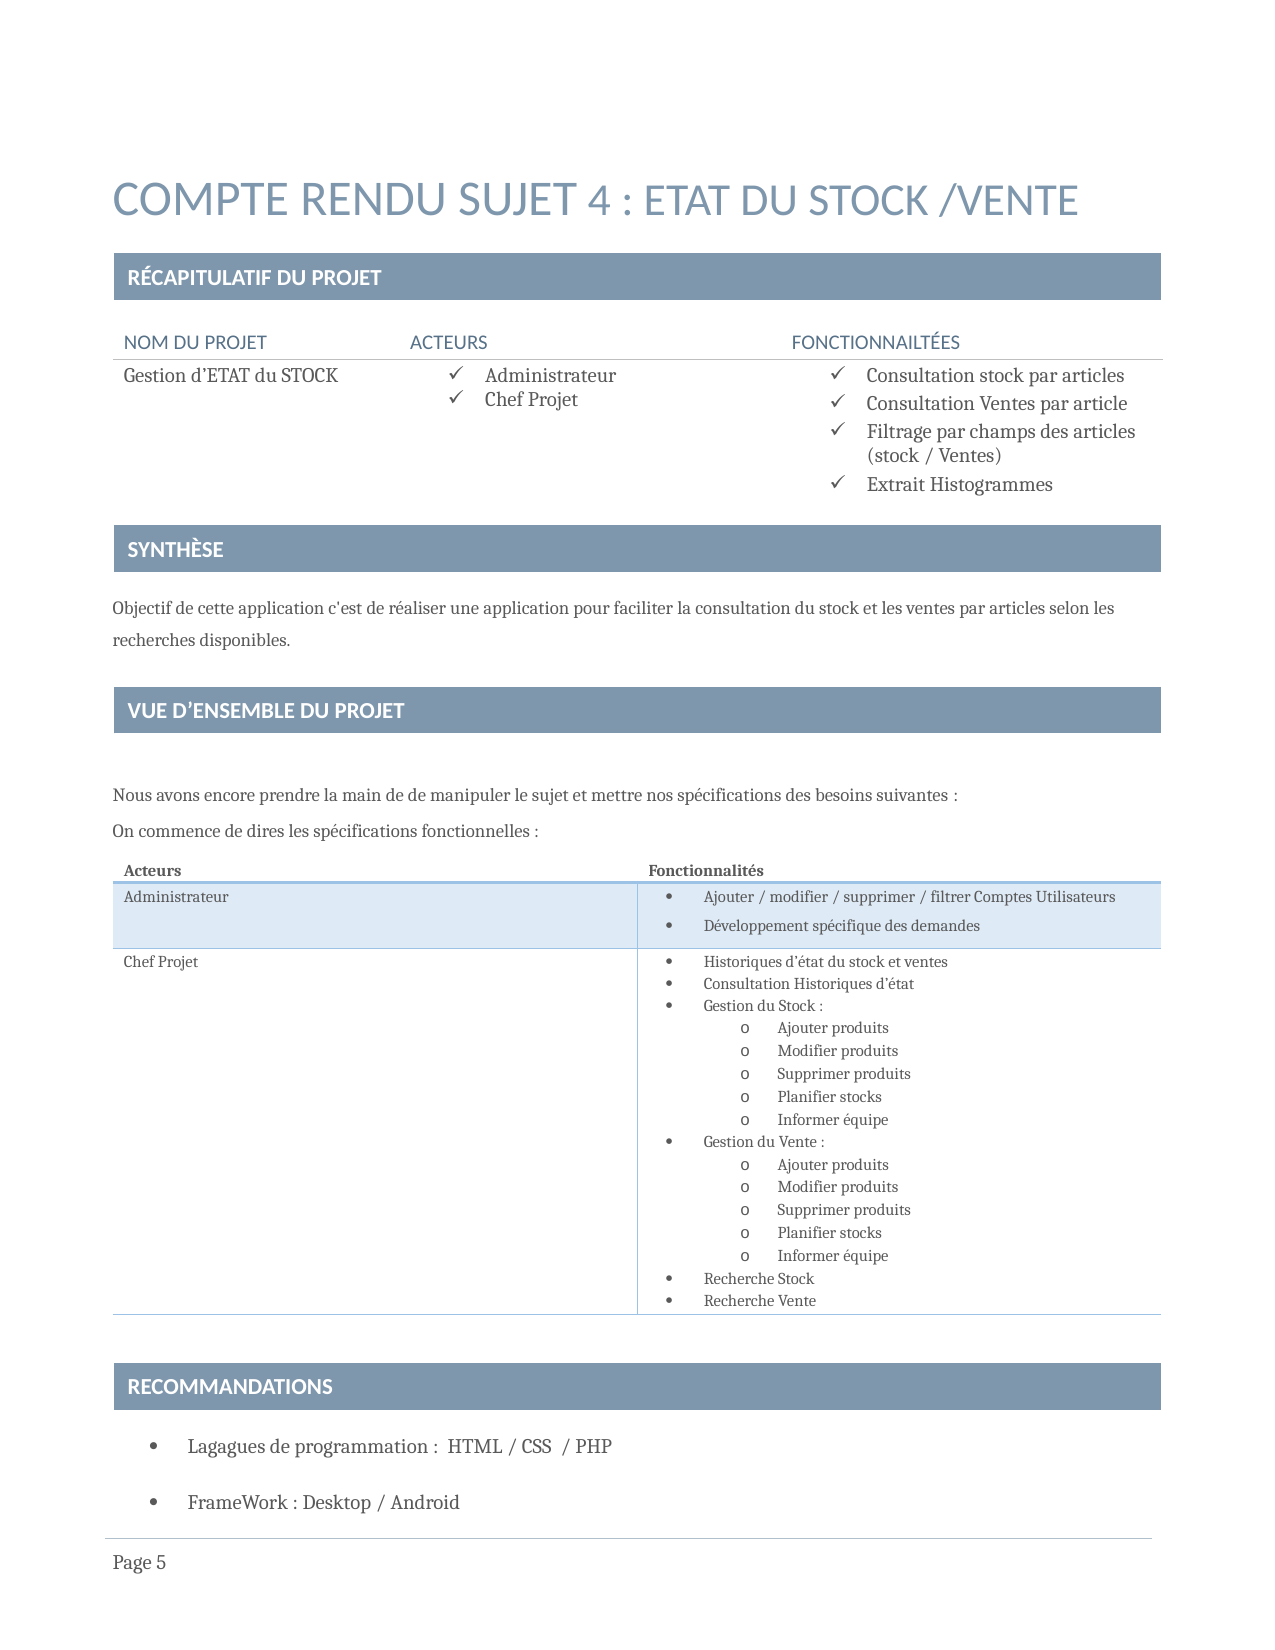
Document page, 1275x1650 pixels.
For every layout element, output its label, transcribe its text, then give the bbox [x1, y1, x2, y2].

table_cell Chef Projet [113, 949, 637, 1314]
table_cell Ajouter / modifier / supprimer / filtrer Comptes Utilisateurs Développement spécifique des demandes [638, 884, 1161, 948]
table_header Nom du projet [113, 325, 399, 359]
text Compte RENDU SUJET 4 : ETAT DU STOCK /VENTE [112, 167, 1162, 228]
text Synthèse [115, 526, 1160, 571]
table_header Fonctionnailtées [780, 325, 1162, 359]
table_cell Administrateur Chef Projet [399, 360, 780, 500]
text Nous avons encore prendre la main de de manipuler le sujet et mettre nos spécifications des besoins suivantes : [112, 784, 1162, 806]
table_cell Gestion d’ETAT du STOCK [113, 360, 399, 500]
list FrameWork : Desktop / Android [150, 1491, 1162, 1515]
text Vue d’ensemble du projet [115, 688, 1160, 732]
table_header Fonctionnalités [637, 857, 1161, 881]
text On commence de dires les spécifications fonctionnelles : [112, 821, 1162, 842]
table_header Acteurs [113, 857, 637, 881]
text Objectif de cette application c'est de réaliser une application pour faciliter la consultation du stock et les ventes par articles selon les recherches disponibles. [112, 597, 1162, 651]
text Récapitulatif du projet [115, 254, 1160, 299]
list Lagagues de programmation : HTML / CSS / PHP [150, 1435, 1162, 1459]
table_cell Consultation stock par articles Consultation Ventes par article Filtrage par champs des articles (stock / Ventes) Extrait Histogrammes [780, 360, 1162, 500]
table_header Acteurs [399, 325, 780, 359]
table_cell Historiques d’état du stock et ventes Consultation Historiques d’état Gestion du Stock : Ajouter produits Modifier produits Supprimer produits Planifier stocks Informer équipe Gestion du Vente : Ajouter produits Modifier produits Supprimer produits Planifier stocks Informer équipe Recherche Stock Recherche Vente [638, 949, 1161, 1314]
table_cell Administrateur [113, 884, 637, 948]
text Recommandations [115, 1364, 1160, 1409]
